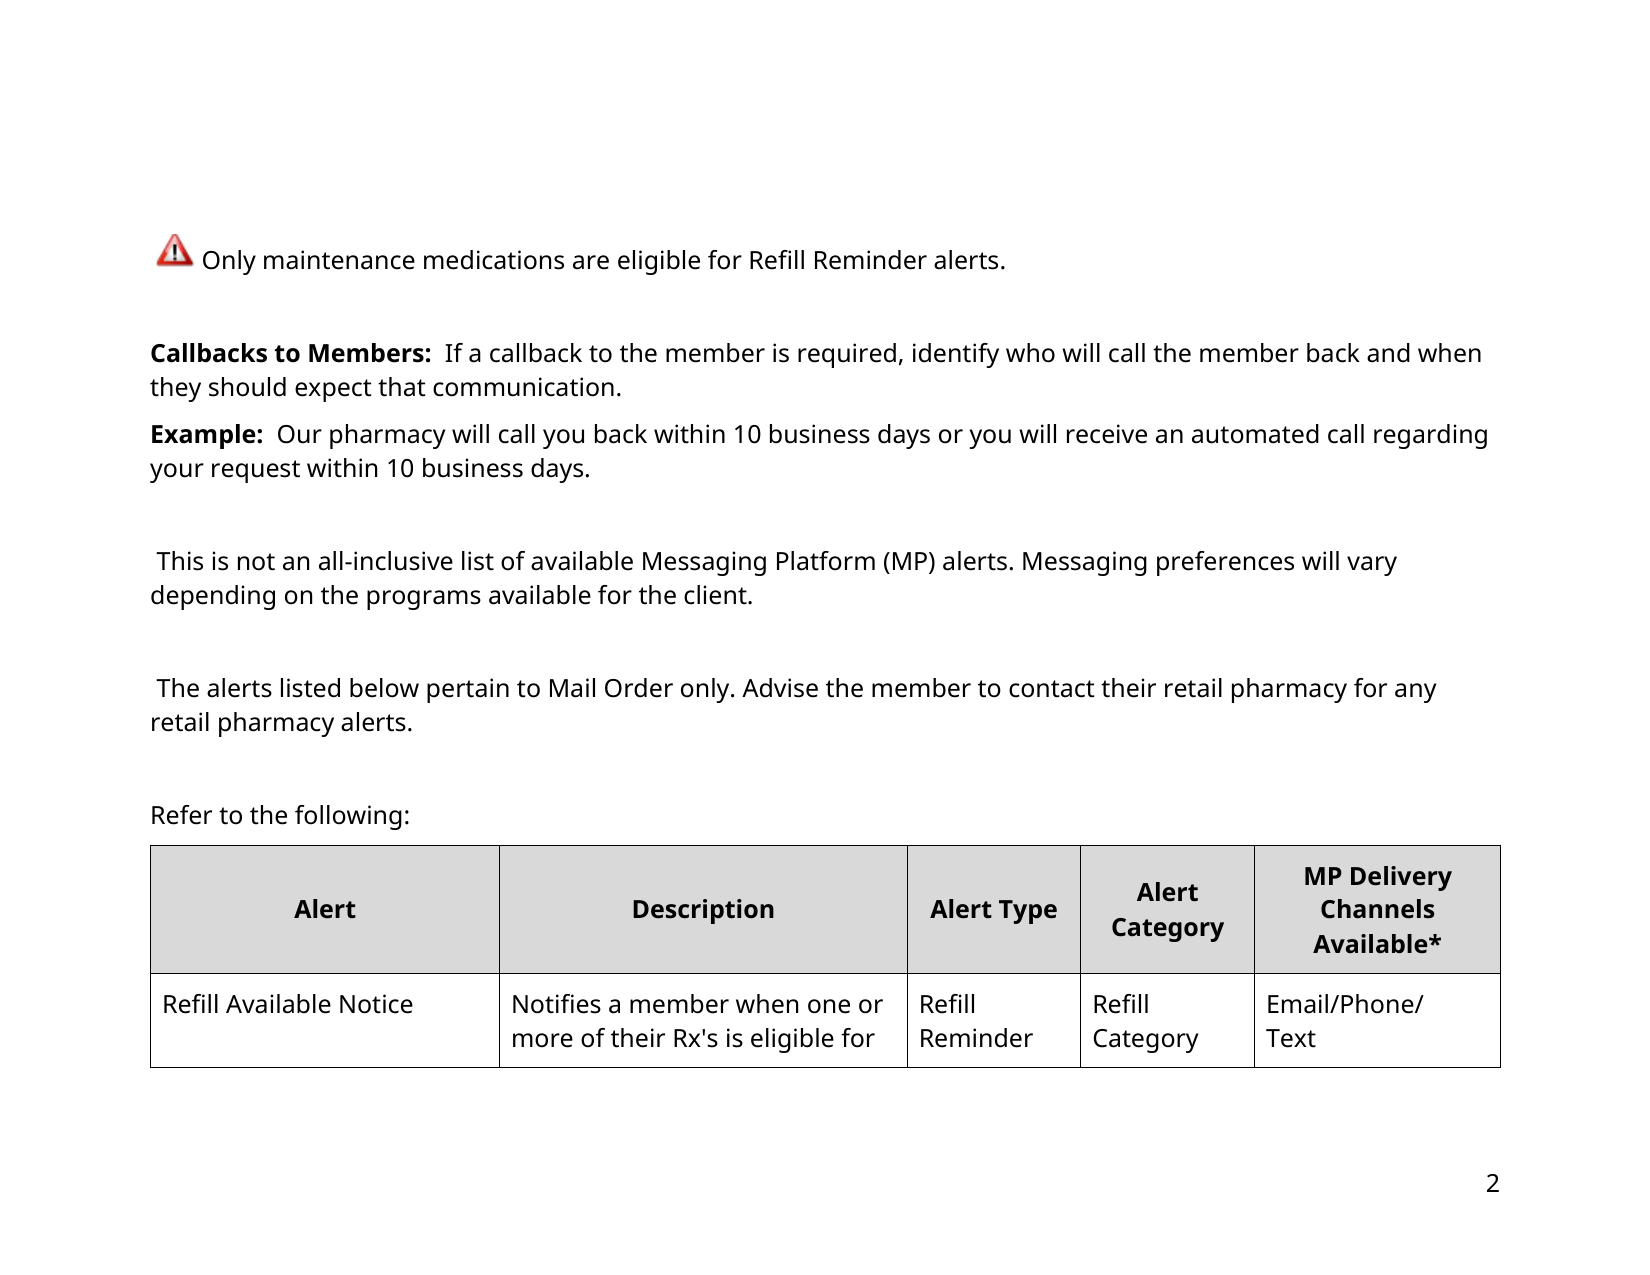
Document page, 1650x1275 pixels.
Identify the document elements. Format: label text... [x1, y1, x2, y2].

text Only maintenance medications are eligible for Refill Reminder alerts. [150, 234, 1500, 277]
text Refer to the following: [150, 798, 1500, 832]
text Callbacks to Members: If a callback to the member is required, identify who will call the member back and when they should expect that communication. [150, 336, 1500, 404]
table_cell Refill Category [1081, 974, 1254, 1067]
table_cell Refill Reminder [908, 974, 1080, 1067]
table_header MP Delivery Channels Available* [1255, 846, 1500, 973]
table_header Alert [151, 846, 499, 973]
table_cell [500, 974, 907, 1067]
picture [156, 234, 195, 270]
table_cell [151, 974, 499, 1067]
text The alerts listed below pertain to Mail Order only. Advise the member to contact their retail pharmacy for any retail pharmacy alerts. [150, 671, 1500, 739]
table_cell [1255, 974, 1500, 1067]
table_header Alert Type [908, 846, 1080, 973]
text Example: Our pharmacy will call you back within 10 business days or you will receive an automated call regarding your request within 10 business days. [150, 416, 1500, 484]
table_header Description [500, 846, 907, 973]
table_header Alert Category [1081, 846, 1254, 973]
text This is not an all-inclusive list of available Messaging Platform (MP) alerts. Messaging preferences will vary depending on the programs available for the client. [150, 544, 1500, 612]
